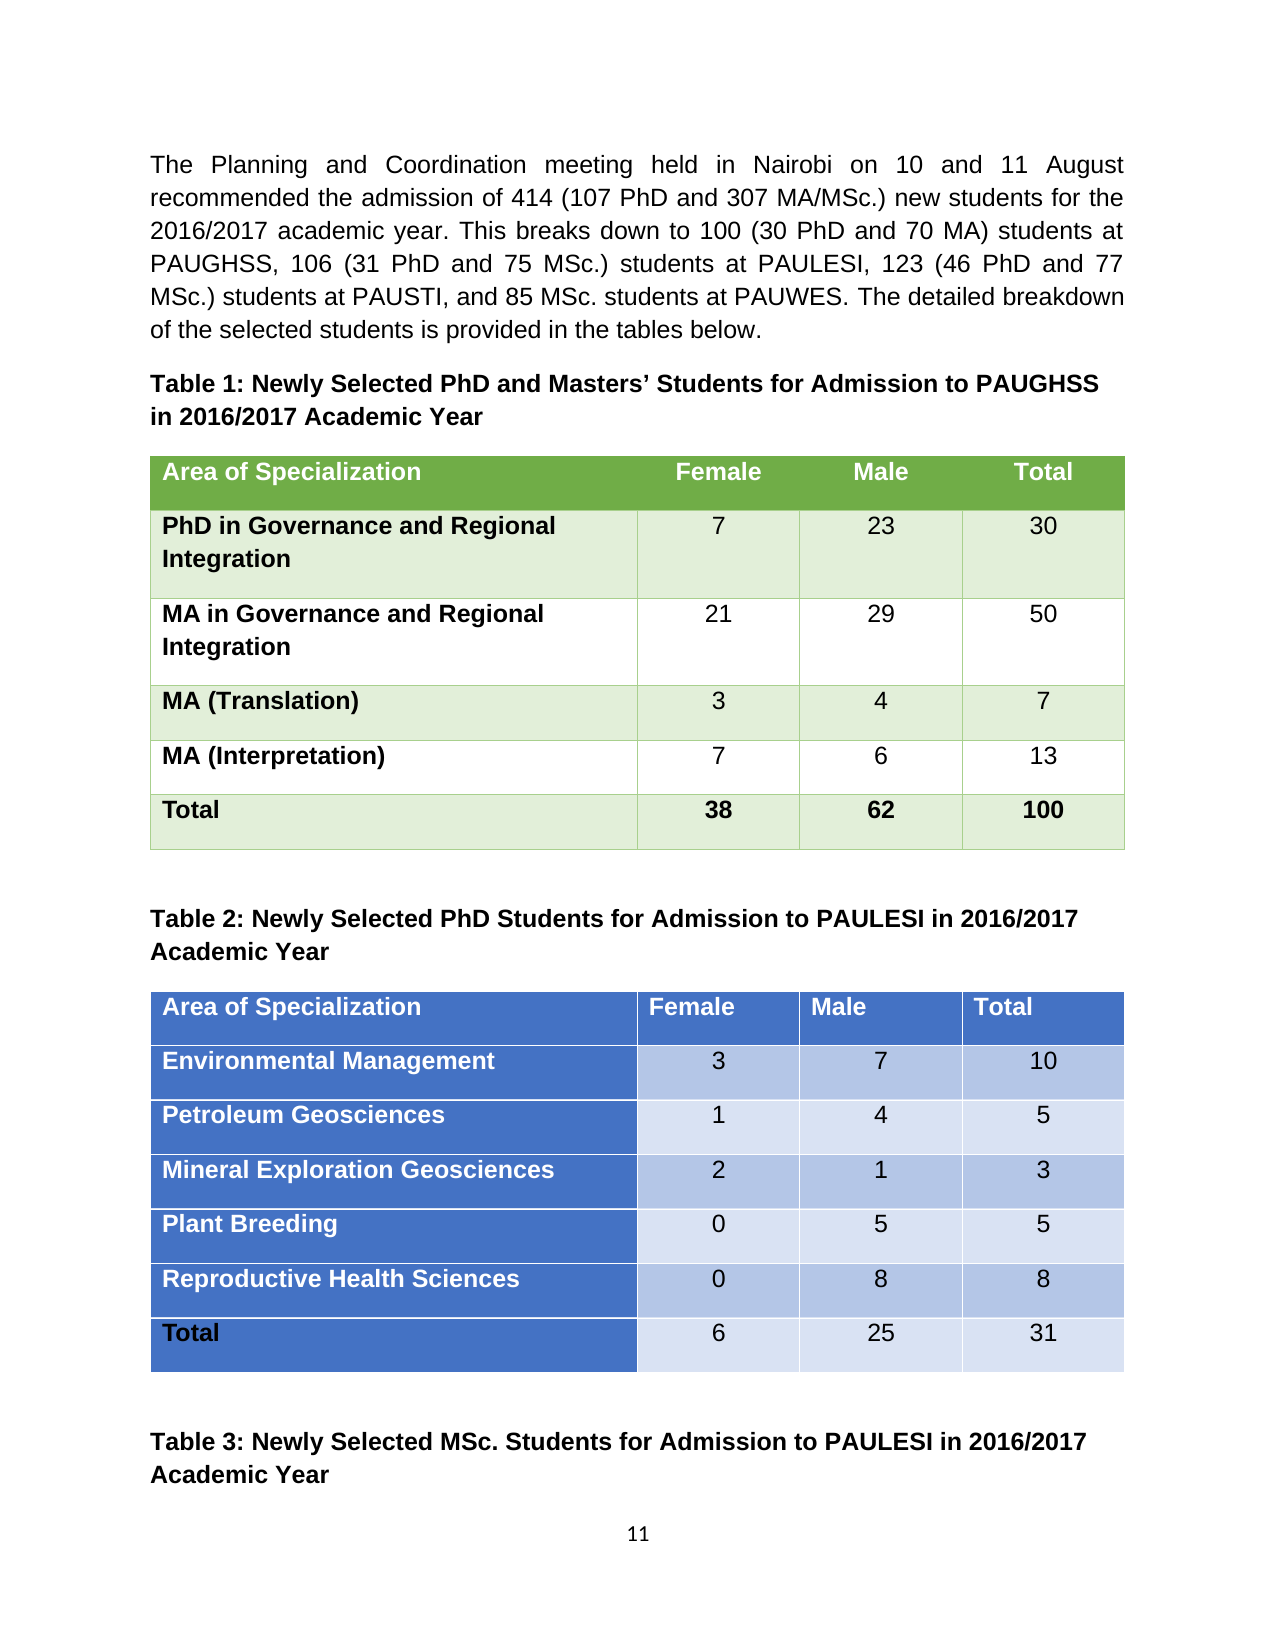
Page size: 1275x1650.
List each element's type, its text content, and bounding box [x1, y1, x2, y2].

table_cell 2 [638, 1155, 799, 1208]
table_cell 31 [963, 1319, 1124, 1372]
table_header Total [963, 992, 1124, 1045]
table_cell 1 [800, 1155, 962, 1208]
table_cell 6 [638, 1319, 799, 1372]
table_header Female [638, 457, 799, 510]
table_cell Plant Breeding [151, 1210, 637, 1263]
table_cell 38 [638, 795, 799, 849]
table_cell 23 [800, 511, 962, 598]
table_header Area of Specialization [151, 992, 637, 1045]
table_header Female [638, 992, 799, 1045]
text Table 2: Newly Selected PhD Students for Admission to PAULESI in 2016/2017 Academic Year [150, 904, 1125, 965]
table_cell 13 [963, 741, 1124, 794]
table_cell 10 [963, 1046, 1124, 1099]
table_cell 21 [638, 599, 799, 685]
table_cell 3 [638, 1046, 799, 1099]
table_cell PhD in Governance and Regional Integration [151, 511, 637, 598]
table_cell MA (Interpretation) [151, 741, 637, 794]
table_cell 6 [800, 741, 962, 794]
table_cell Total [151, 795, 637, 849]
table_header Male [800, 457, 962, 510]
table_cell 0 [638, 1264, 799, 1317]
table_cell 7 [963, 686, 1124, 740]
table_cell 8 [963, 1264, 1124, 1317]
table_cell 25 [800, 1319, 962, 1372]
table_cell 29 [800, 599, 962, 685]
table_cell 5 [963, 1101, 1124, 1154]
table_cell 3 [963, 1155, 1124, 1208]
table_cell MA in Governance and Regional Integration [151, 599, 637, 685]
table_cell 3 [638, 686, 799, 740]
table_cell 62 [800, 795, 962, 849]
table_cell 7 [638, 511, 799, 598]
table_cell 100 [963, 795, 1124, 849]
table_header Male [800, 992, 962, 1045]
table_cell Reproductive Health Sciences [151, 1264, 637, 1317]
table_header Area of Specialization [151, 457, 637, 510]
table_cell Petroleum Geosciences [151, 1101, 637, 1154]
table_cell 30 [963, 511, 1124, 598]
text Table 3: Newly Selected MSc. Students for Admission to PAULESI in 2016/2017 Academic Year [150, 1427, 1125, 1488]
table_cell 1 [638, 1101, 799, 1154]
text The Planning and Coordination meeting held in Nairobi on 10 and 11 August recommended the admission of 414 (107 PhD and 307 MA/MSc.) new students for the 2016/2017 academic year. This breaks down to 100 (30 PhD and 70 MA) students at PAUGHSS, 106 (31 PhD and 75 MSc.) students at PAULESI, 123 (46 PhD and 77 MSc.) students at PAUSTI, and 85 MSc. students at PAUWES. The detailed breakdown of the selected students is provided in the tables below. [150, 150, 1125, 344]
table_cell 5 [800, 1210, 962, 1263]
table_cell MA (Translation) [151, 686, 637, 740]
table_cell 7 [800, 1046, 962, 1099]
table_cell 4 [800, 686, 962, 740]
table_cell Total [151, 1319, 637, 1372]
table_cell 8 [800, 1264, 962, 1317]
table_cell Environmental Management [151, 1046, 637, 1099]
table_cell 7 [638, 741, 799, 794]
table_cell Mineral Exploration Geosciences [151, 1155, 637, 1208]
table_cell 4 [800, 1101, 962, 1154]
table_cell 50 [963, 599, 1124, 685]
text Table 1: Newly Selected PhD and Masters’ Students for Admission to PAUGHSS in 2016/2017 Academic Year [150, 369, 1125, 431]
table_header Total [963, 457, 1124, 510]
table_cell 0 [638, 1210, 799, 1263]
table_cell 5 [963, 1210, 1124, 1263]
